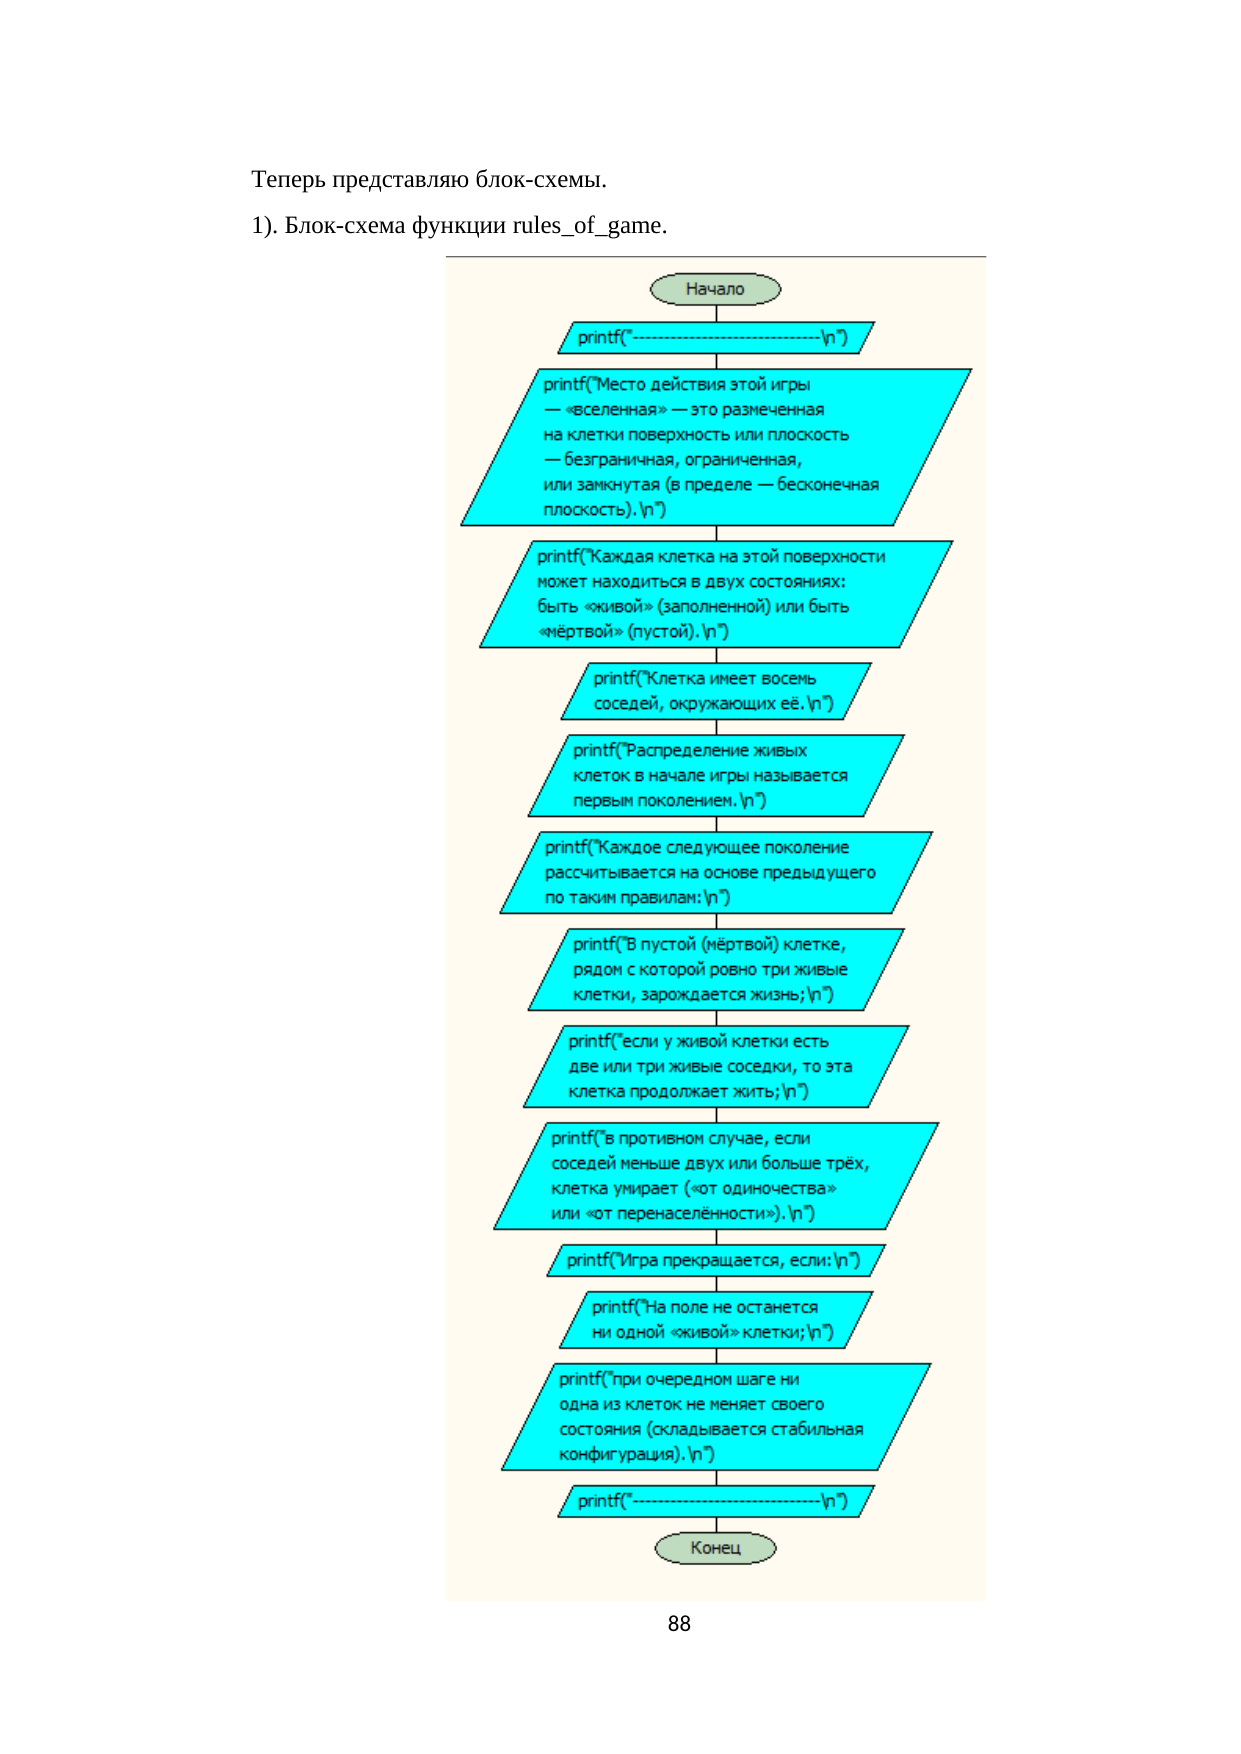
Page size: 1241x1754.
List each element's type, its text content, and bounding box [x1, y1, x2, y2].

text Теперь представляю блок-схемы. [177, 164, 1181, 193]
text 1). Блок-схема функции rules_of_game. [177, 211, 1181, 239]
picture [445, 256, 987, 1601]
